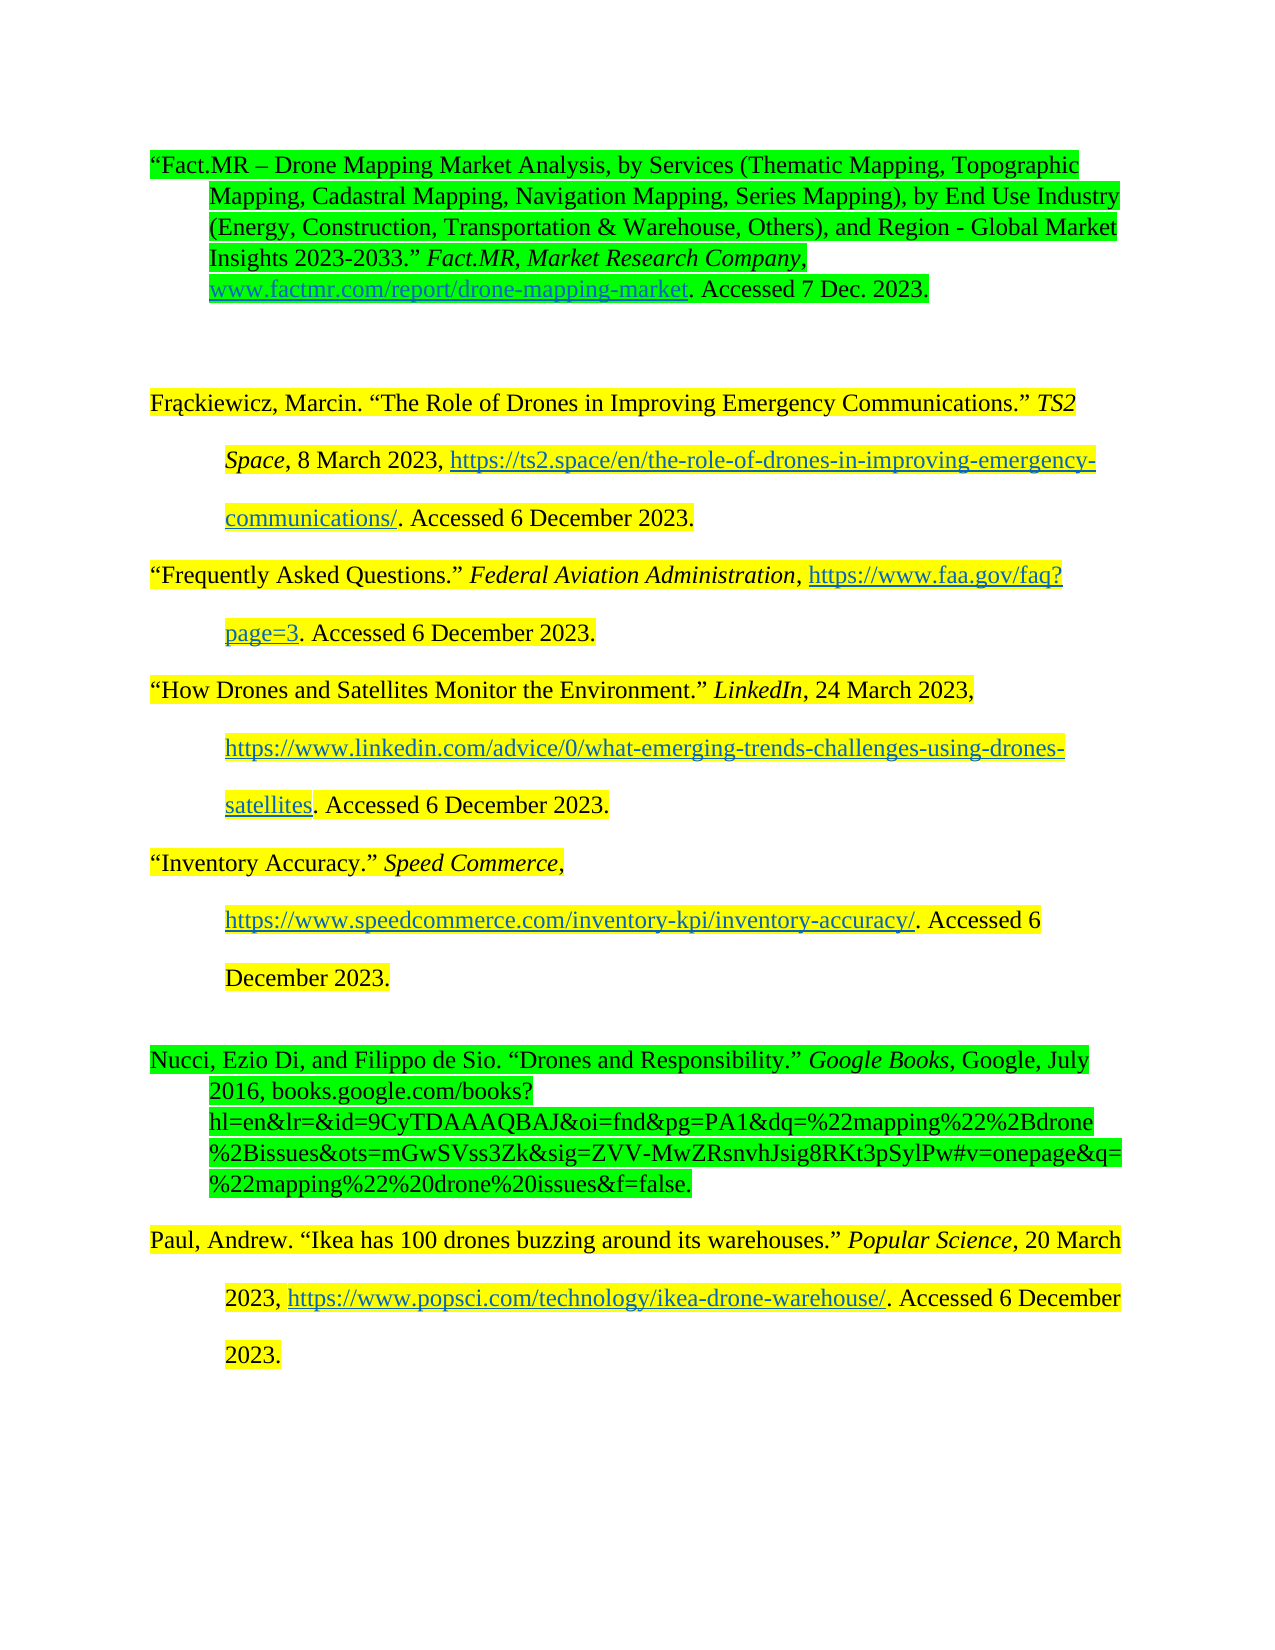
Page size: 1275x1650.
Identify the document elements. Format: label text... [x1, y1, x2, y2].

text “Frequently Asked Questions.” Federal Aviation Administration, https://www.faa.gov/faq?page=3. Accessed 6 December 2023. [150, 560, 1125, 646]
text Frąckiewicz, Marcin. “The Role of Drones in Improving Emergency Communications.” TS2 Space, 8 March 2023, https://ts2.space/en/the-role-of-drones-in-improving-emergency-communications/. Accessed 6 December 2023. [150, 388, 1125, 531]
text “How Drones and Satellites Monitor the Environment.” LinkedIn, 24 March 2023, https://www.linkedin.com/advice/0/what-emerging-trends-challenges-using-drones-satellites. Accessed 6 December 2023. [150, 675, 1125, 819]
text “Fact.MR – Drone Mapping Market Analysis, by Services (Thematic Mapping, Topographic Mapping, Cadastral Mapping, Navigation Mapping, Series Mapping), by End Use Industry (Energy, Construction, Transportation & Warehouse, Others), and Region - Global Market Insights 2023-2033.” Fact.MR, Market Research Company, www.factmr.com/report/drone-mapping-market. Accessed 7 Dec. 2023. [150, 150, 1125, 303]
text Paul, Andrew. “Ikea has 100 drones buzzing around its warehouses.” Popular Science, 20 March 2023, https://www.popsci.com/technology/ikea-drone-warehouse/. Accessed 6 December 2023. [150, 1225, 1125, 1369]
text “Inventory Accuracy.” Speed Commerce, https://www.speedcommerce.com/inventory-kpi/inventory-accuracy/. Accessed 6 December 2023. [150, 848, 1125, 991]
text Nucci, Ezio Di, and Filippo de Sio. “Drones and Responsibility.” Google Books, Google, July 2016, books.google.com/books?hl=en&lr=&id=9CyTDAAAQBAJ&oi=fnd&pg=PA1&dq=%22mapping%22%2Bdrone%2Bissues&ots=mGwSVss3Zk&sig=ZVV-MwZRsnvhJsig8RKt3pSylPw#v=onepage&q=%22mapping%22%20drone%20issues&f=false. [150, 1045, 1125, 1198]
